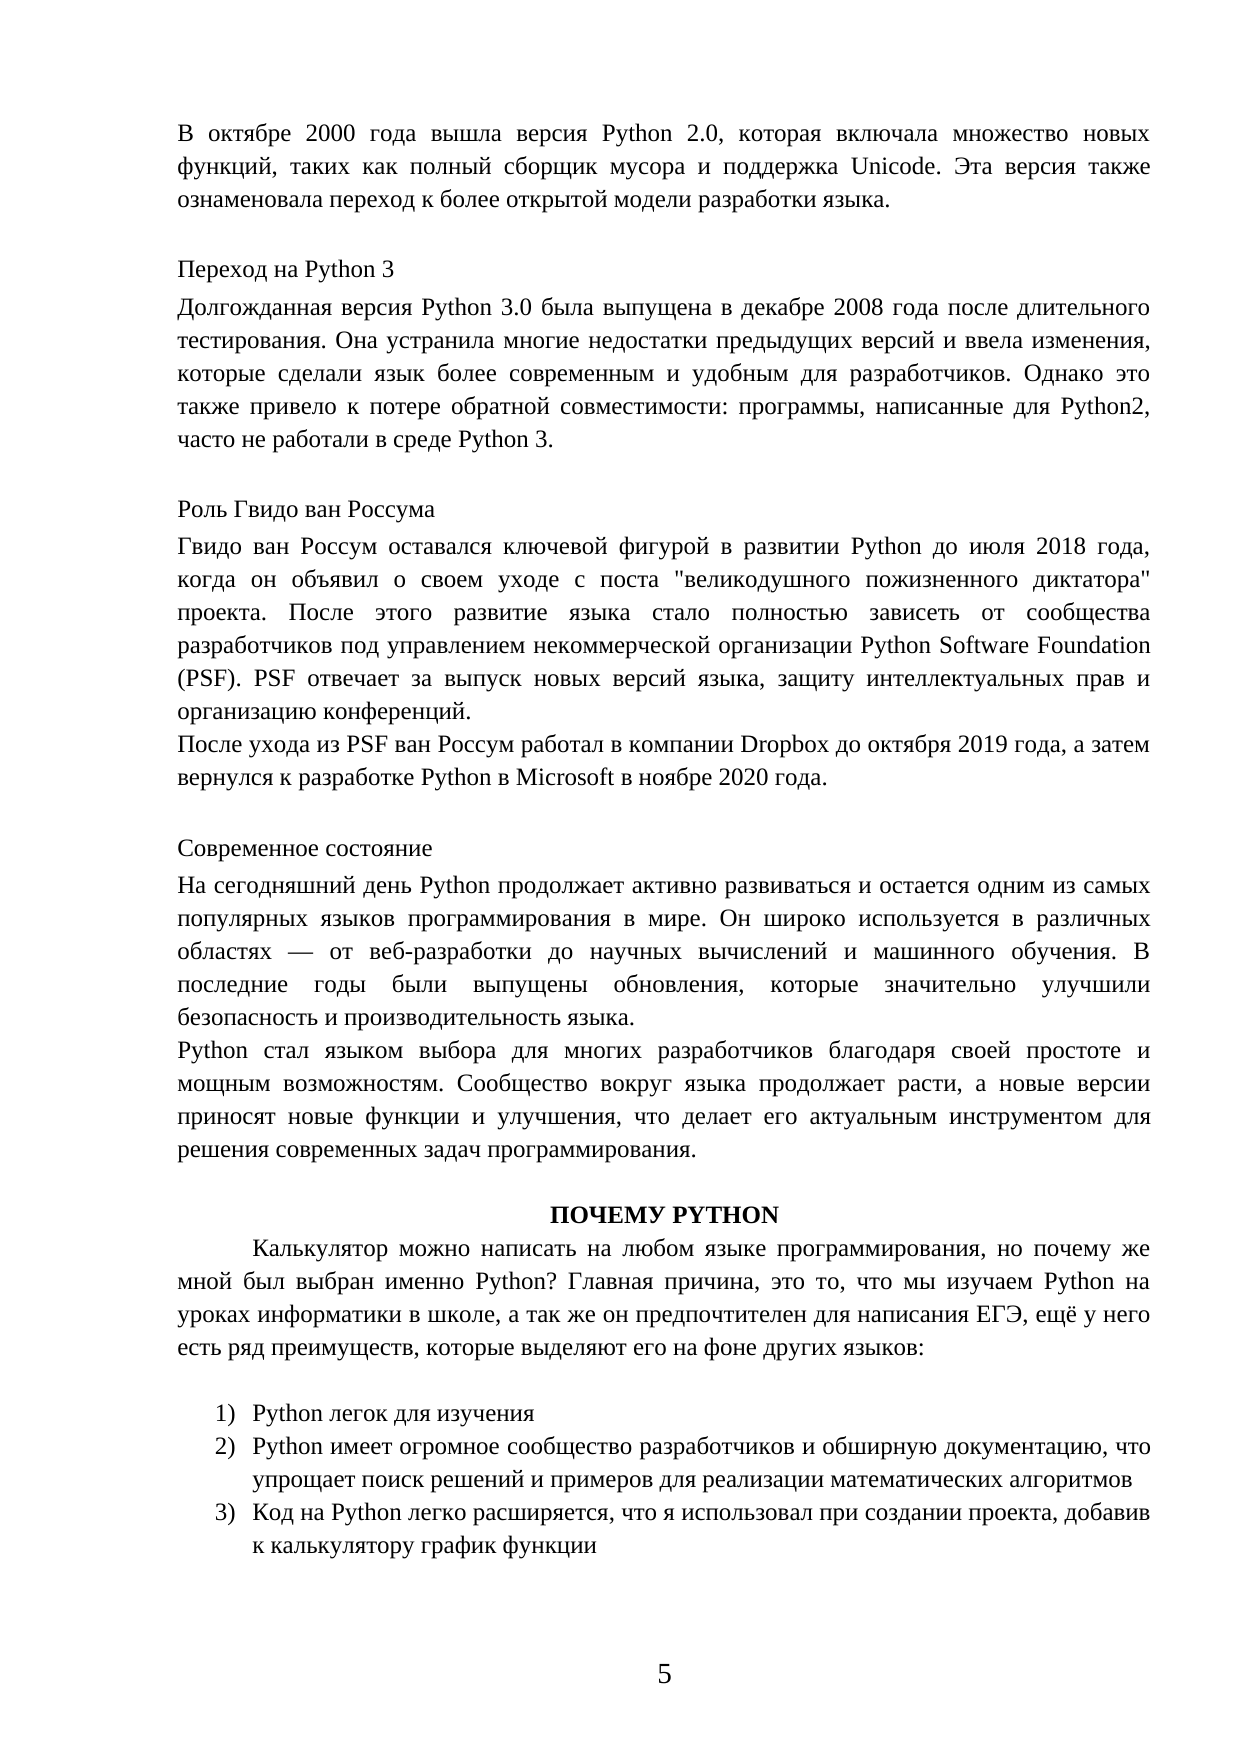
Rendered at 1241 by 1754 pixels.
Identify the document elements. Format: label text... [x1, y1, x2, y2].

subtitle Роль Гвидо ван Россума [177, 494, 1152, 523]
text Калькулятор можно написать на любом языке программирования, но почему же мной был выбран именно Python? Главная причина, это то, что мы изучаем Python на уроках информатики в школе, а так же он предпочтителен для написания ЕГЭ, ещё у него есть ряд преимуществ, которые выделяют его на фоне других языков: [177, 1233, 1152, 1361]
text Долгожданная версия Python 3.0 была выпущена в декабре 2008 года после длительного тестирования. Она устранила многие недостатки предыдущих версий и ввела изменения, которые сделали язык более современным и удобным для разработчиков. Однако это также привело к потере обратной совместимости: программы, написанные для Python2, часто не работали в среде Python 3. [177, 292, 1152, 452]
text В октябре 2000 года вышла версия Python 2.0, которая включала множество новых функций, таких как полный сборщик мусора и поддержка Unicode. Эта версия также ознаменовала переход к более открытой модели разработки языка. [177, 118, 1152, 213]
subtitle Современное состояние [177, 833, 1152, 862]
text Гвидо ван Россум оставался ключевой фигурой в развитии Python до июля 2018 года, когда он объявил о своем уходе с поста "великодушного пожизненного диктатора" проекта. После этого развитие языка стало полностью зависеть от сообщества разработчиков под управлением некоммерческой организации Python Software Foundation (PSF). PSF отвечает за выпуск новых версий языка, защиту интеллектуальных прав и организацию конференций. [177, 531, 1152, 725]
text Python стал языком выбора для многих разработчиков благодаря своей простоте и мощным возможностям. Сообщество вокруг языка продолжает расти, а новые версии приносят новые функции и улучшения, что делает его актуальным инструментом для решения современных задач программирования. [177, 1035, 1152, 1163]
list Python легок для изучения [214, 1398, 1152, 1427]
text После ухода из PSF ван Россум работал в компании Dropbox до октября 2019 года, а затем вернулся к разработке Python в Microsoft в ноябре 2020 года. [177, 729, 1152, 791]
list Код на Python легко расширяется, что я использовал при создании проекта, добавив к калькулятору график функции [214, 1497, 1152, 1559]
subtitle Переход на Python 3 [177, 254, 1152, 283]
text ПОЧЕМУ PYTHON [177, 1200, 1152, 1229]
list Python имеет огромное сообщество разработчиков и обширную документацию, что упрощает поиск решений и примеров для реализации математических алгоритмов [214, 1431, 1152, 1493]
text На сегодняшний день Python продолжает активно развиваться и остается одним из самых популярных языков программирования в мире. Он широко используется в различных областях — от веб-разработки до научных вычислений и машинного обучения. В последние годы были выпущены обновления, которые значительно улучшили безопасность и производительность языка. [177, 870, 1152, 1031]
